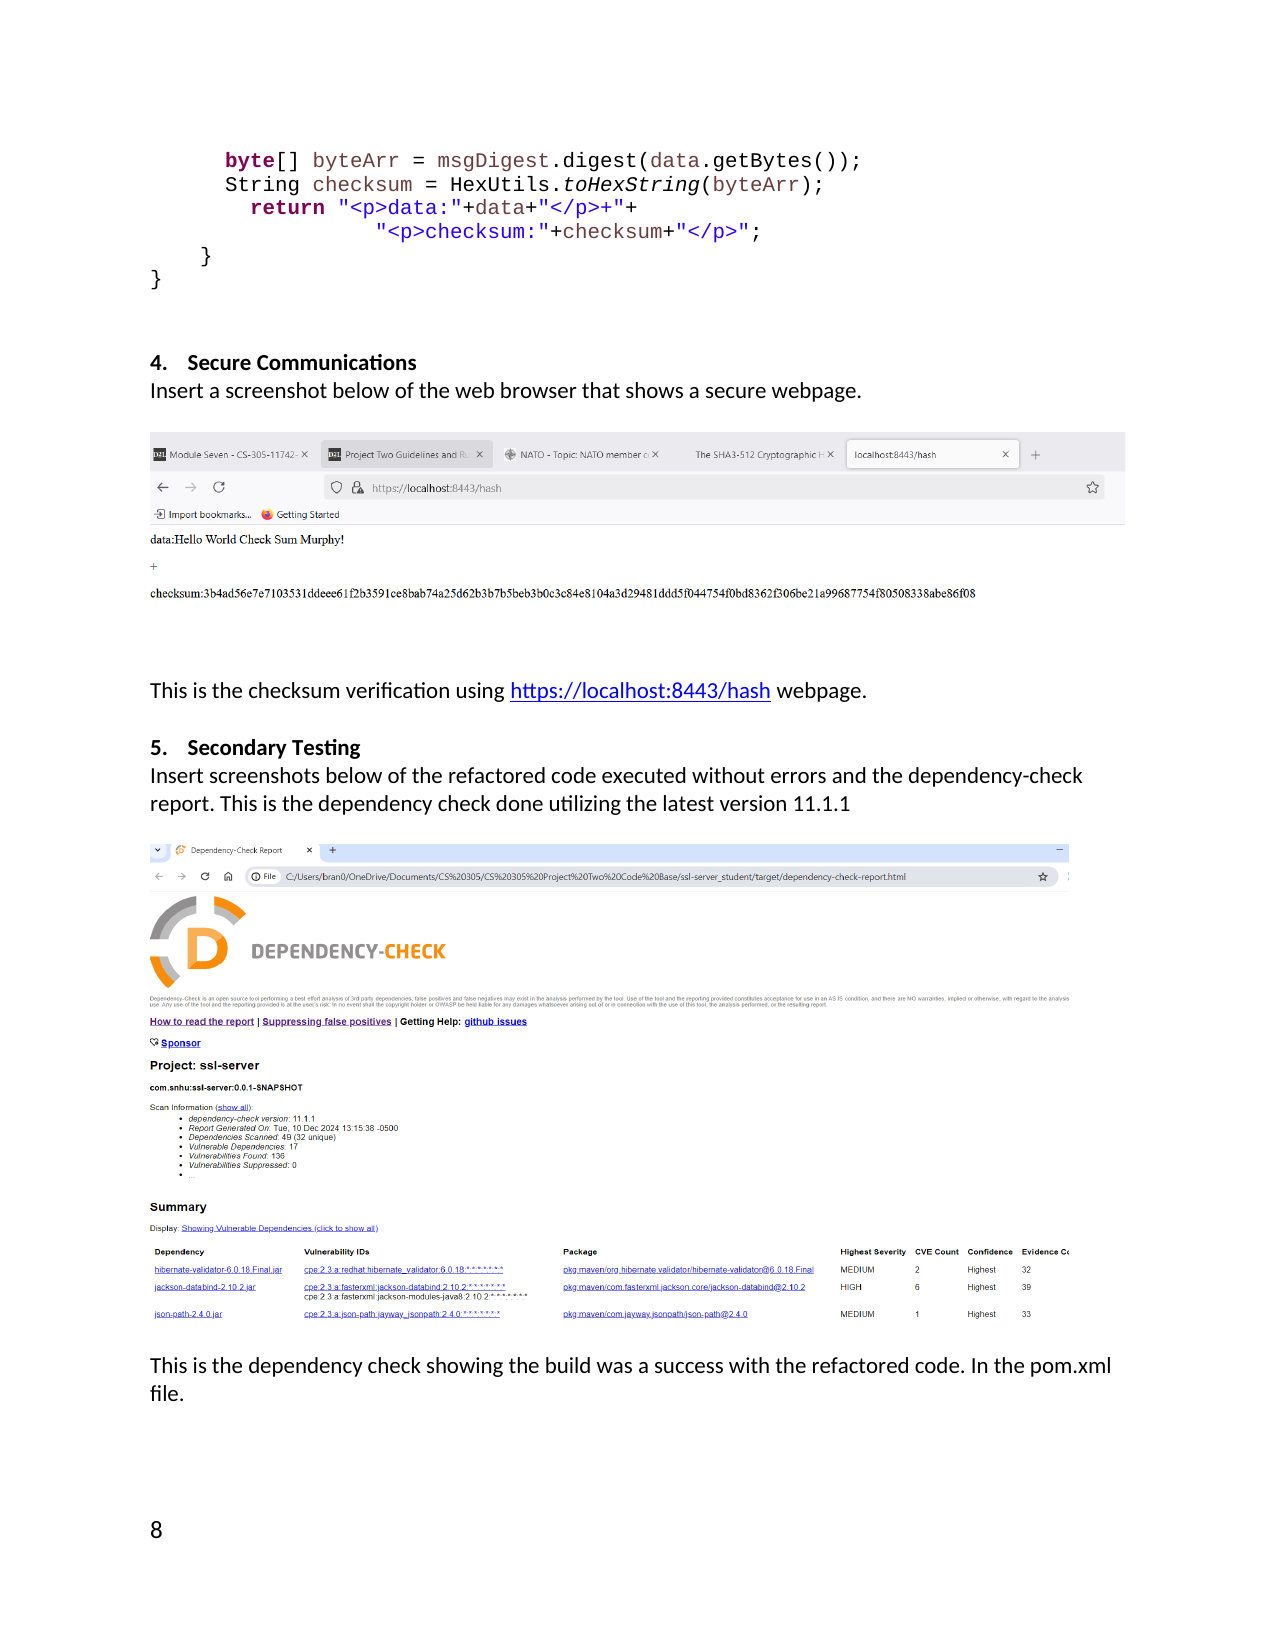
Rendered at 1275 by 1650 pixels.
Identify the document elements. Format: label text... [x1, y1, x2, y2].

subtitle Secure Communications [150, 348, 1125, 376]
text Insert a screenshot below of the web browser that shows a secure webpage. [150, 376, 1125, 404]
text This is the checksum verification using https://localhost:8443/hash webpage. [150, 677, 1125, 705]
picture [150, 432, 1125, 649]
text This is the dependency check showing the build was a success with the refactored code. In the pom.xml file. [150, 1351, 1125, 1407]
text String checksum = HexUtils.toHexString(byteArr); [150, 174, 1125, 197]
text } [150, 268, 1125, 292]
text Insert screenshots below of the refactored code executed without errors and the dependency-check report. This is the dependency check done utilizing the latest version 11.1.1 [150, 761, 1125, 817]
text byte[] byteArr = msgDigest.digest(data.getBytes()); [150, 150, 1125, 174]
text } [150, 244, 1125, 268]
text "<p>checksum:"+checksum+"</p>"; [150, 221, 1125, 244]
subtitle Secondary Testing [150, 733, 1125, 761]
text return "<p>data:"+data+"</p>+"+ [150, 197, 1125, 221]
picture [150, 844, 1069, 1323]
